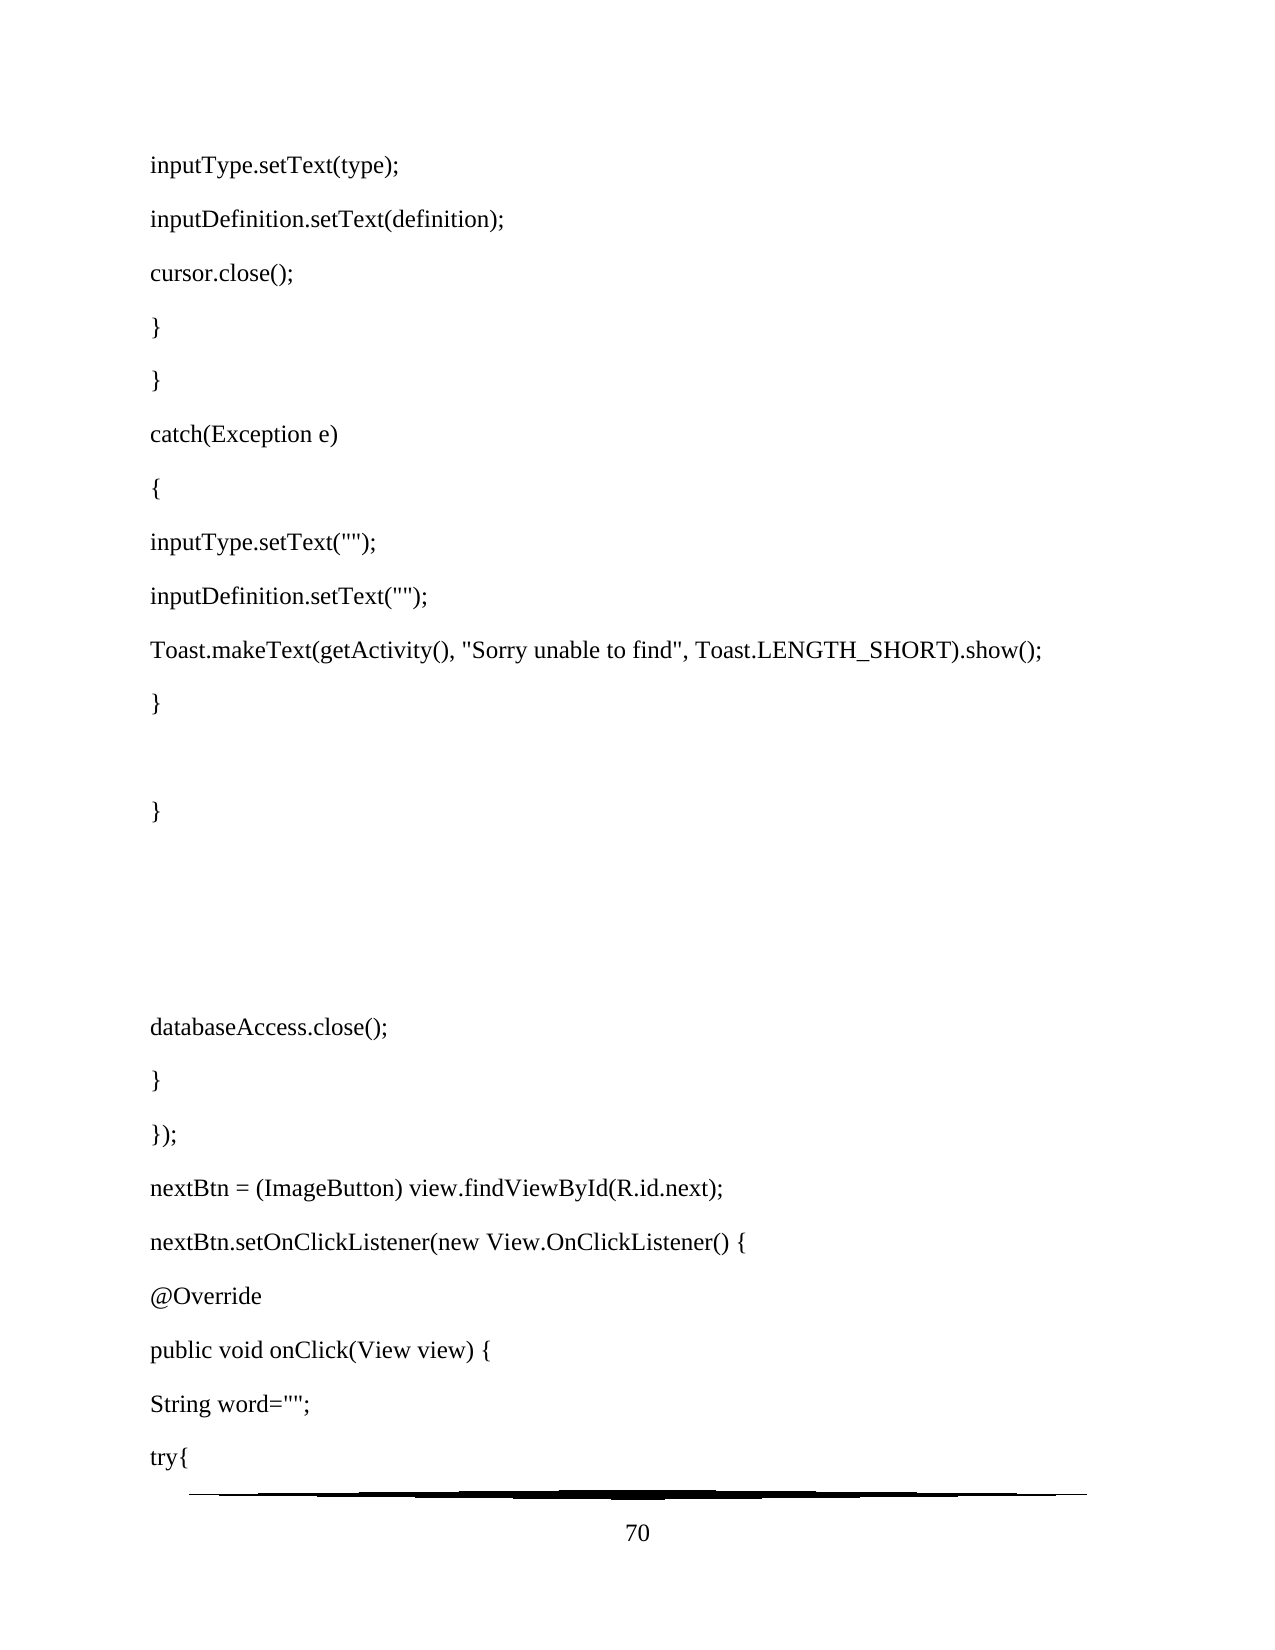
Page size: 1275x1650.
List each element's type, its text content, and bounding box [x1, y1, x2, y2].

text @Override [150, 1281, 1125, 1310]
text }); [150, 1119, 1125, 1148]
text databaseAccess.close(); [150, 1012, 1125, 1040]
text { [150, 473, 1125, 502]
text } [150, 688, 1125, 717]
text catch(Exception e) [150, 419, 1125, 448]
text Toast.makeText(getActivity(), "Sorry unable to find", Toast.LENGTH_SHORT).show(); [150, 635, 1125, 663]
text String word=""; [150, 1389, 1125, 1417]
text } [150, 796, 1125, 825]
text inputType.setText(""); [150, 527, 1125, 556]
text inputDefinition.setText(definition); [150, 204, 1125, 233]
text cursor.close(); [150, 258, 1125, 286]
text try{ [150, 1442, 1125, 1471]
text inputDefinition.setText(""); [150, 581, 1125, 609]
text public void onClick(View view) { [150, 1335, 1125, 1363]
text } [150, 312, 1125, 340]
text nextBtn.setOnClickListener(new View.OnClickListener() { [150, 1227, 1125, 1256]
text nextBtn = (ImageButton) view.findViewById(R.id.next); [150, 1173, 1125, 1202]
text } [150, 365, 1125, 394]
text } [150, 1066, 1125, 1094]
text inputType.setText(type); [150, 150, 1125, 179]
